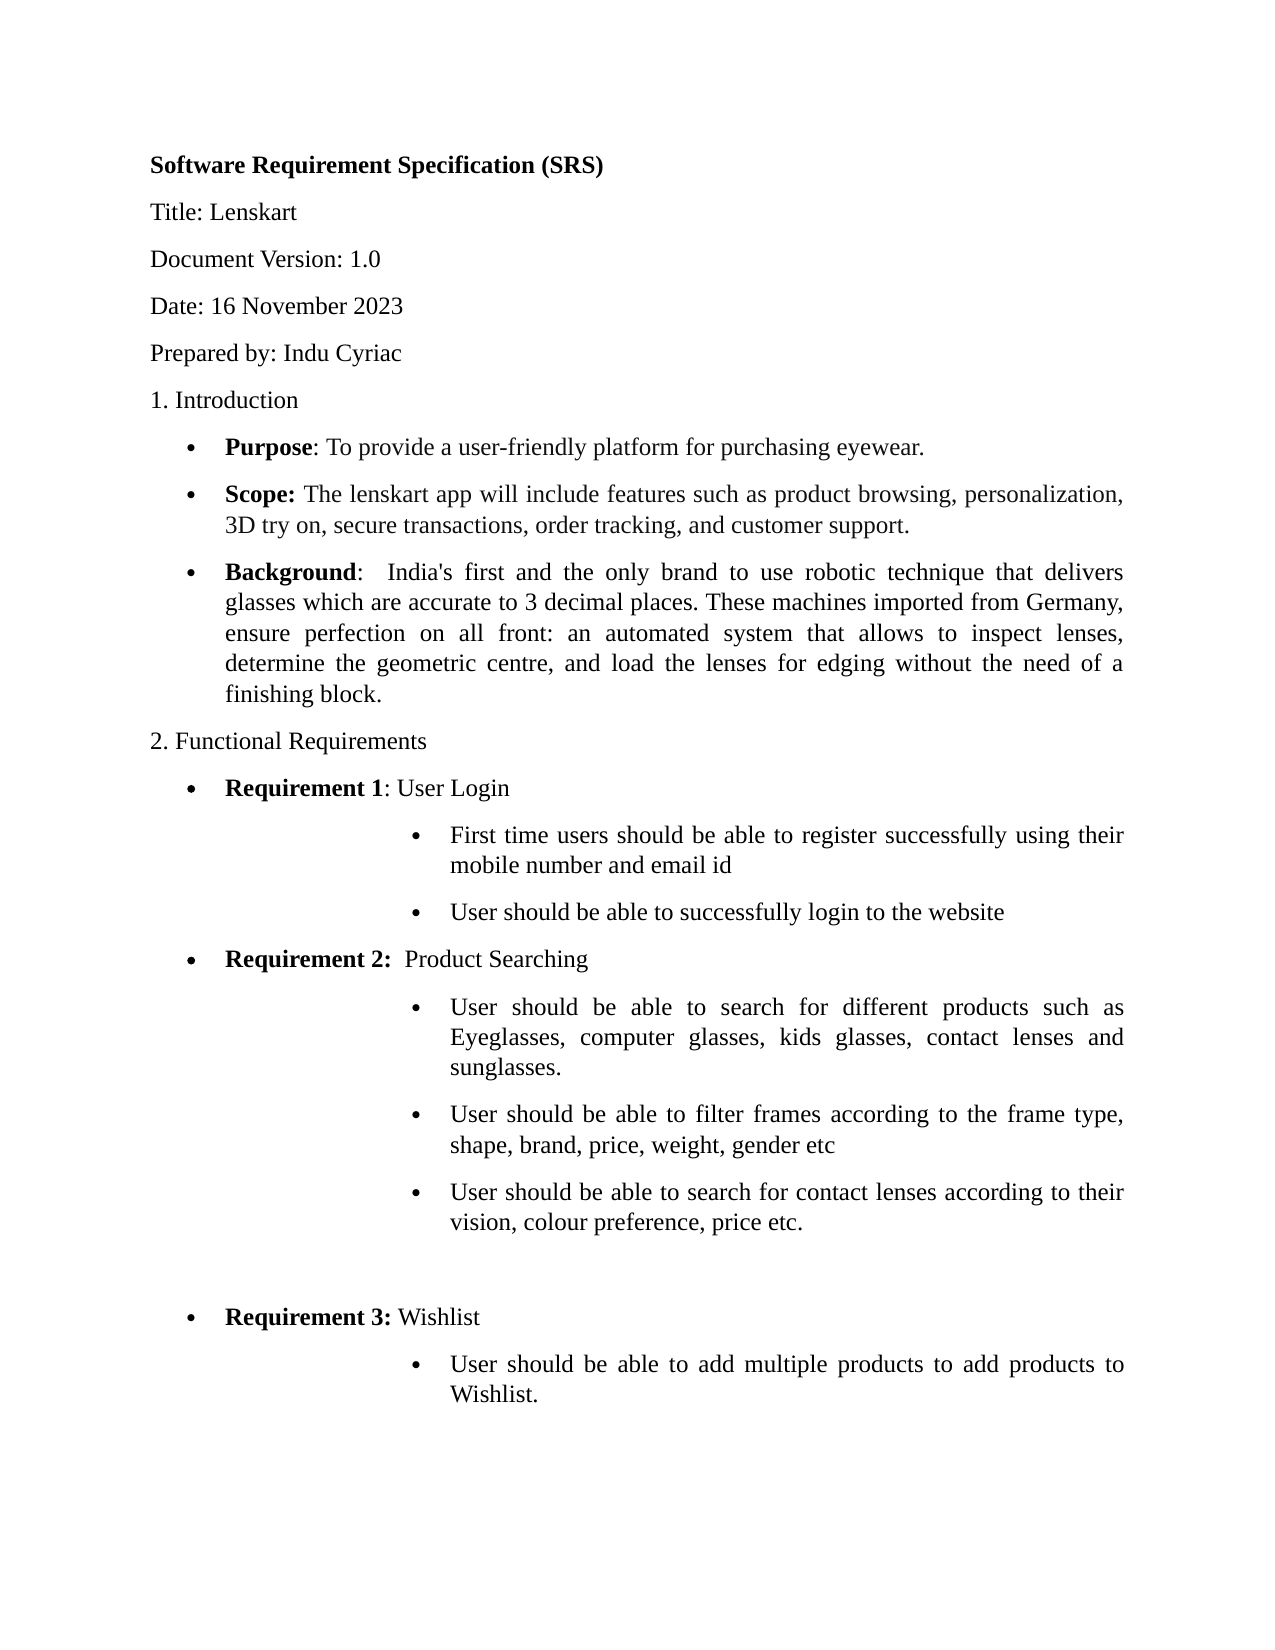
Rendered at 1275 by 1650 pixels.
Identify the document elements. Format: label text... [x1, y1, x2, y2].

list Scope: The lenskart app will include features such as product browsing, personalization, 3D try on, secure transactions, order tracking, and customer support. [187, 479, 1125, 539]
text 2. Functional Requirements [150, 726, 1125, 754]
text 1. Introduction [150, 385, 1125, 414]
list Requirement 2: Product Searching [187, 944, 1125, 973]
list Background: India's first and the only brand to use robotic technique that delivers glasses which are accurate to 3 decimal places. These machines imported from Germany, ensure perfection on all front: an automated system that allows to inspect lenses, determine the geometric centre, and load the lenses for edging without the need of a finishing block. [187, 557, 1125, 707]
text Prepared by: Indu Cyriac [150, 338, 1125, 367]
list User should be able to successfully login to the website [412, 897, 1125, 926]
text Document Version: 1.0 [150, 244, 1125, 273]
list User should be able to search for different products such as Eyeglasses, computer glasses, kids glasses, contact lenses and sunglasses. [412, 992, 1125, 1081]
list User should be able to search for contact lenses according to their vision, colour preference, price etc. [412, 1177, 1125, 1236]
list User should be able to filter frames according to the frame type, shape, brand, price, weight, gender etc [412, 1099, 1125, 1159]
list Requirement 1: User Login [187, 773, 1125, 802]
text Date: 16 November 2023 [150, 291, 1125, 320]
list First time users should be able to register successfully using their mobile number and email id [412, 820, 1125, 879]
text Title: Lenskart [150, 197, 1125, 226]
list Requirement 3: Wishlist [187, 1302, 1125, 1330]
text Software Requirement Specification (SRS) [150, 150, 1125, 179]
list Purpose: To provide a user-friendly platform for purchasing eyewear. [187, 432, 1125, 461]
list User should be able to add multiple products to add products to Wishlist. [412, 1349, 1125, 1408]
